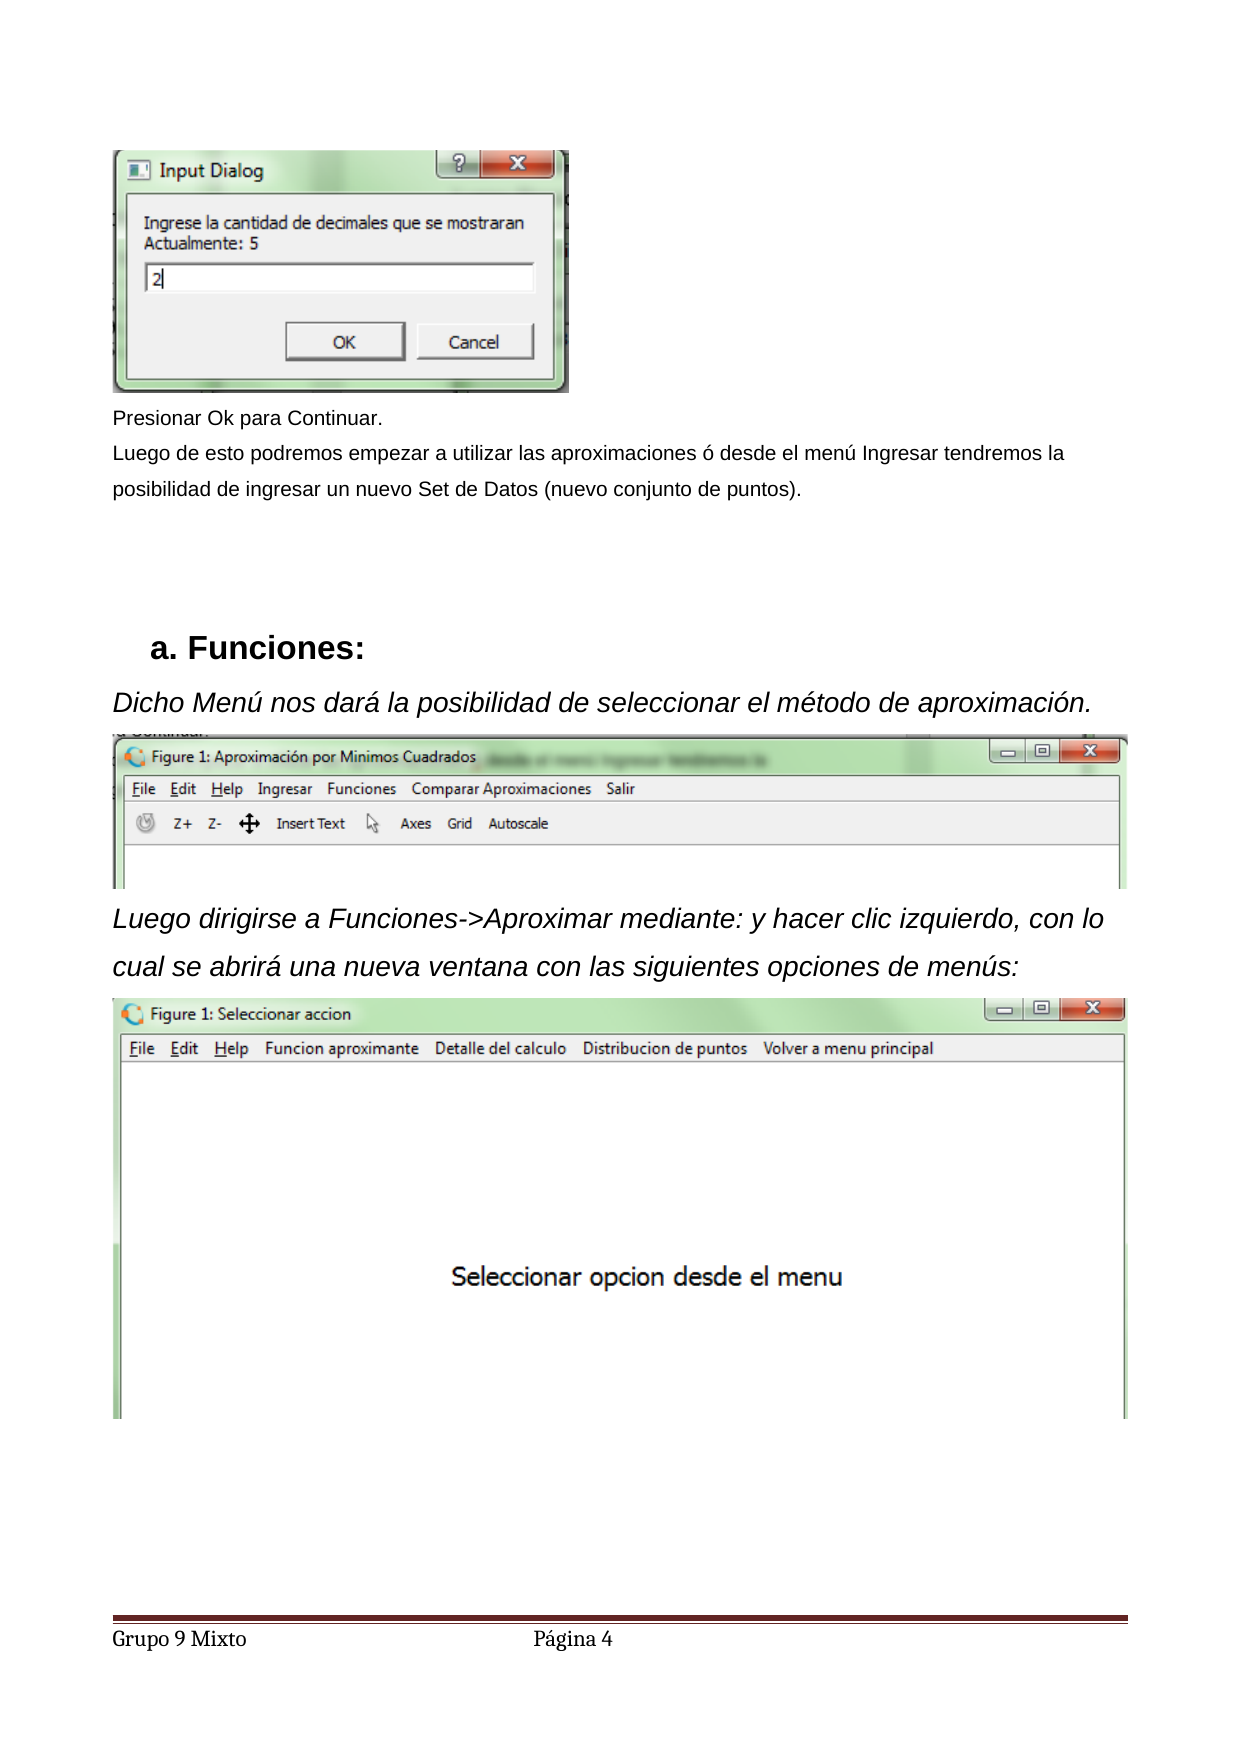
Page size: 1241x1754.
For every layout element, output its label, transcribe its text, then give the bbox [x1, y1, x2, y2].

list Funciones: [150, 628, 1128, 667]
text Luego dirigirse a Funciones->Aproximar mediante: y hacer clic izquierdo, con lo cual se abrirá una nueva ventana con las siguientes opciones de menús: [112, 902, 1128, 983]
picture [112, 734, 1128, 889]
text Luego de esto podremos empezar a utilizar las aproximaciones ó desde el menú Ingresar tendremos la posibilidad de ingresar un nuevo Set de Datos (nuevo conjunto de puntos). [112, 441, 1128, 501]
text Presionar Ok para Continuar. [112, 405, 1128, 429]
text Dicho Menú nos dará la posibilidad de seleccionar el método de aproximación. [112, 686, 1128, 718]
picture [112, 998, 1128, 1419]
picture [112, 150, 569, 393]
